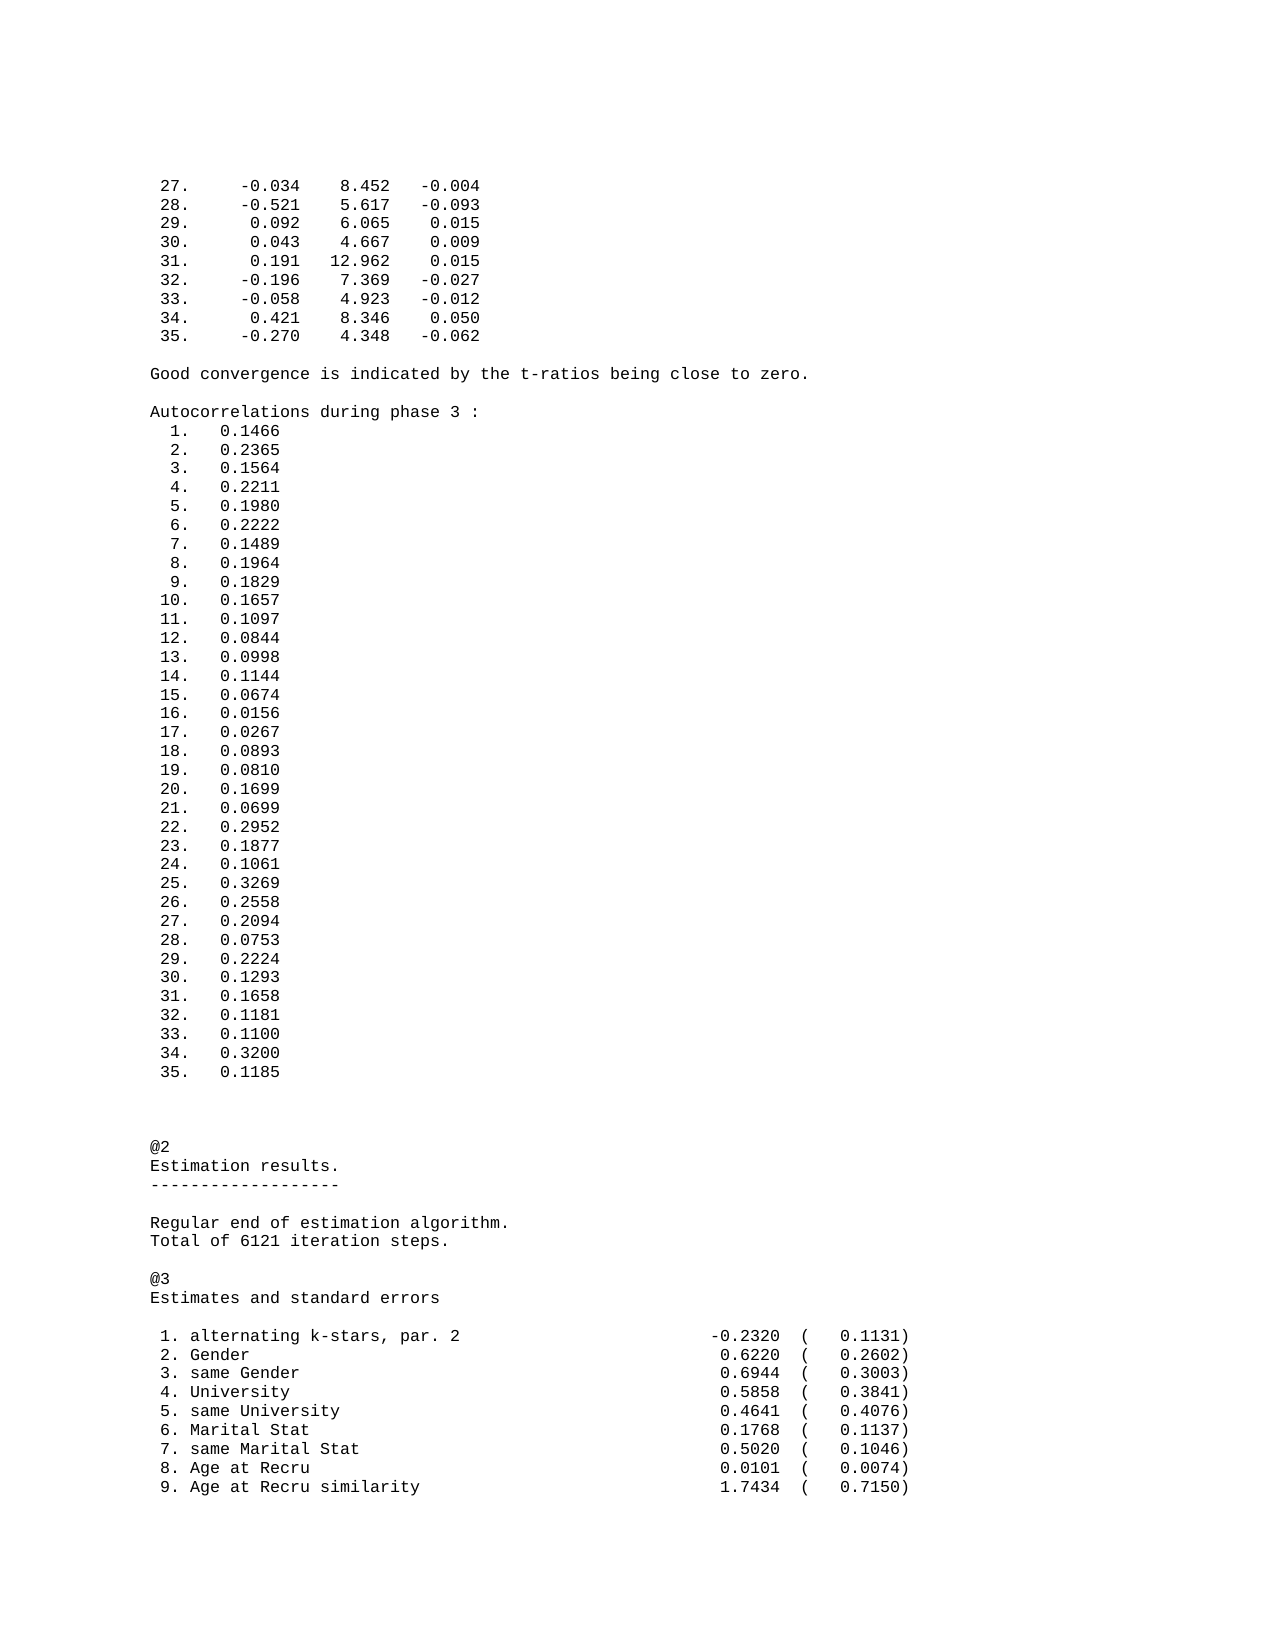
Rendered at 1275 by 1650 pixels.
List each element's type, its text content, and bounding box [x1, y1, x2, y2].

text @2 [150, 1139, 1125, 1158]
text @3 [150, 1271, 1125, 1289]
text 19. 0.0810 [150, 762, 1125, 781]
text Estimates and standard errors [150, 1289, 1125, 1308]
text 16. 0.0156 [150, 705, 1125, 724]
text ------------------- [150, 1176, 1125, 1195]
text 35. 0.1185 [150, 1063, 1125, 1082]
text 5. same University 0.4641 ( 0.4076) [150, 1403, 1125, 1422]
text 18. 0.0893 [150, 743, 1125, 762]
text 14. 0.1144 [150, 667, 1125, 686]
text 11. 0.1097 [150, 611, 1125, 630]
text 8. 0.1964 [150, 554, 1125, 573]
text 32. -0.196 7.369 -0.027 [150, 271, 1125, 290]
text 28. -0.521 5.617 -0.093 [150, 196, 1125, 215]
text 8. Age at Recru 0.0101 ( 0.0074) [150, 1459, 1125, 1478]
text 3. 0.1564 [150, 460, 1125, 479]
text 4. 0.2211 [150, 479, 1125, 498]
text 24. 0.1061 [150, 856, 1125, 875]
text 30. 0.043 4.667 0.009 [150, 234, 1125, 253]
text Good convergence is indicated by the t-ratios being close to zero. [150, 366, 1125, 384]
text Autocorrelations during phase 3 : [150, 403, 1125, 422]
text 4. University 0.5858 ( 0.3841) [150, 1384, 1125, 1403]
text 10. 0.1657 [150, 592, 1125, 611]
text 27. 0.2094 [150, 912, 1125, 931]
text 7. 0.1489 [150, 535, 1125, 554]
text 29. 0.2224 [150, 950, 1125, 969]
text 9. Age at Recru similarity 1.7434 ( 0.7150) [150, 1478, 1125, 1497]
text 20. 0.1699 [150, 781, 1125, 799]
text 28. 0.0753 [150, 931, 1125, 950]
text 32. 0.1181 [150, 1007, 1125, 1026]
text 35. -0.270 4.348 -0.062 [150, 328, 1125, 347]
text 33. 0.1100 [150, 1026, 1125, 1044]
text 27. -0.034 8.452 -0.004 [150, 177, 1125, 196]
text 34. 0.421 8.346 0.050 [150, 309, 1125, 328]
text 6. 0.2222 [150, 517, 1125, 535]
text Total of 6121 iteration steps. [150, 1233, 1125, 1252]
text 6. Marital Stat 0.1768 ( 0.1137) [150, 1422, 1125, 1440]
text 25. 0.3269 [150, 875, 1125, 894]
text 22. 0.2952 [150, 818, 1125, 837]
text 30. 0.1293 [150, 969, 1125, 988]
text 17. 0.0267 [150, 724, 1125, 743]
text 29. 0.092 6.065 0.015 [150, 215, 1125, 234]
text 21. 0.0699 [150, 799, 1125, 818]
text 26. 0.2558 [150, 894, 1125, 912]
text 33. -0.058 4.923 -0.012 [150, 290, 1125, 309]
text 7. same Marital Stat 0.5020 ( 0.1046) [150, 1440, 1125, 1459]
text 34. 0.3200 [150, 1044, 1125, 1063]
text 23. 0.1877 [150, 837, 1125, 856]
text Regular end of estimation algorithm. [150, 1214, 1125, 1233]
text Estimation results. [150, 1158, 1125, 1176]
text 5. 0.1980 [150, 498, 1125, 517]
text 2. Gender 0.6220 ( 0.2602) [150, 1346, 1125, 1365]
text 13. 0.0998 [150, 648, 1125, 667]
text 1. alternating k-stars, par. 2 -0.2320 ( 0.1131) [150, 1327, 1125, 1346]
text 3. same Gender 0.6944 ( 0.3003) [150, 1365, 1125, 1384]
text 31. 0.191 12.962 0.015 [150, 253, 1125, 271]
text 15. 0.0674 [150, 686, 1125, 705]
text 2. 0.2365 [150, 441, 1125, 460]
text 1. 0.1466 [150, 422, 1125, 441]
text 12. 0.0844 [150, 630, 1125, 648]
text 31. 0.1658 [150, 988, 1125, 1007]
text 9. 0.1829 [150, 573, 1125, 592]
